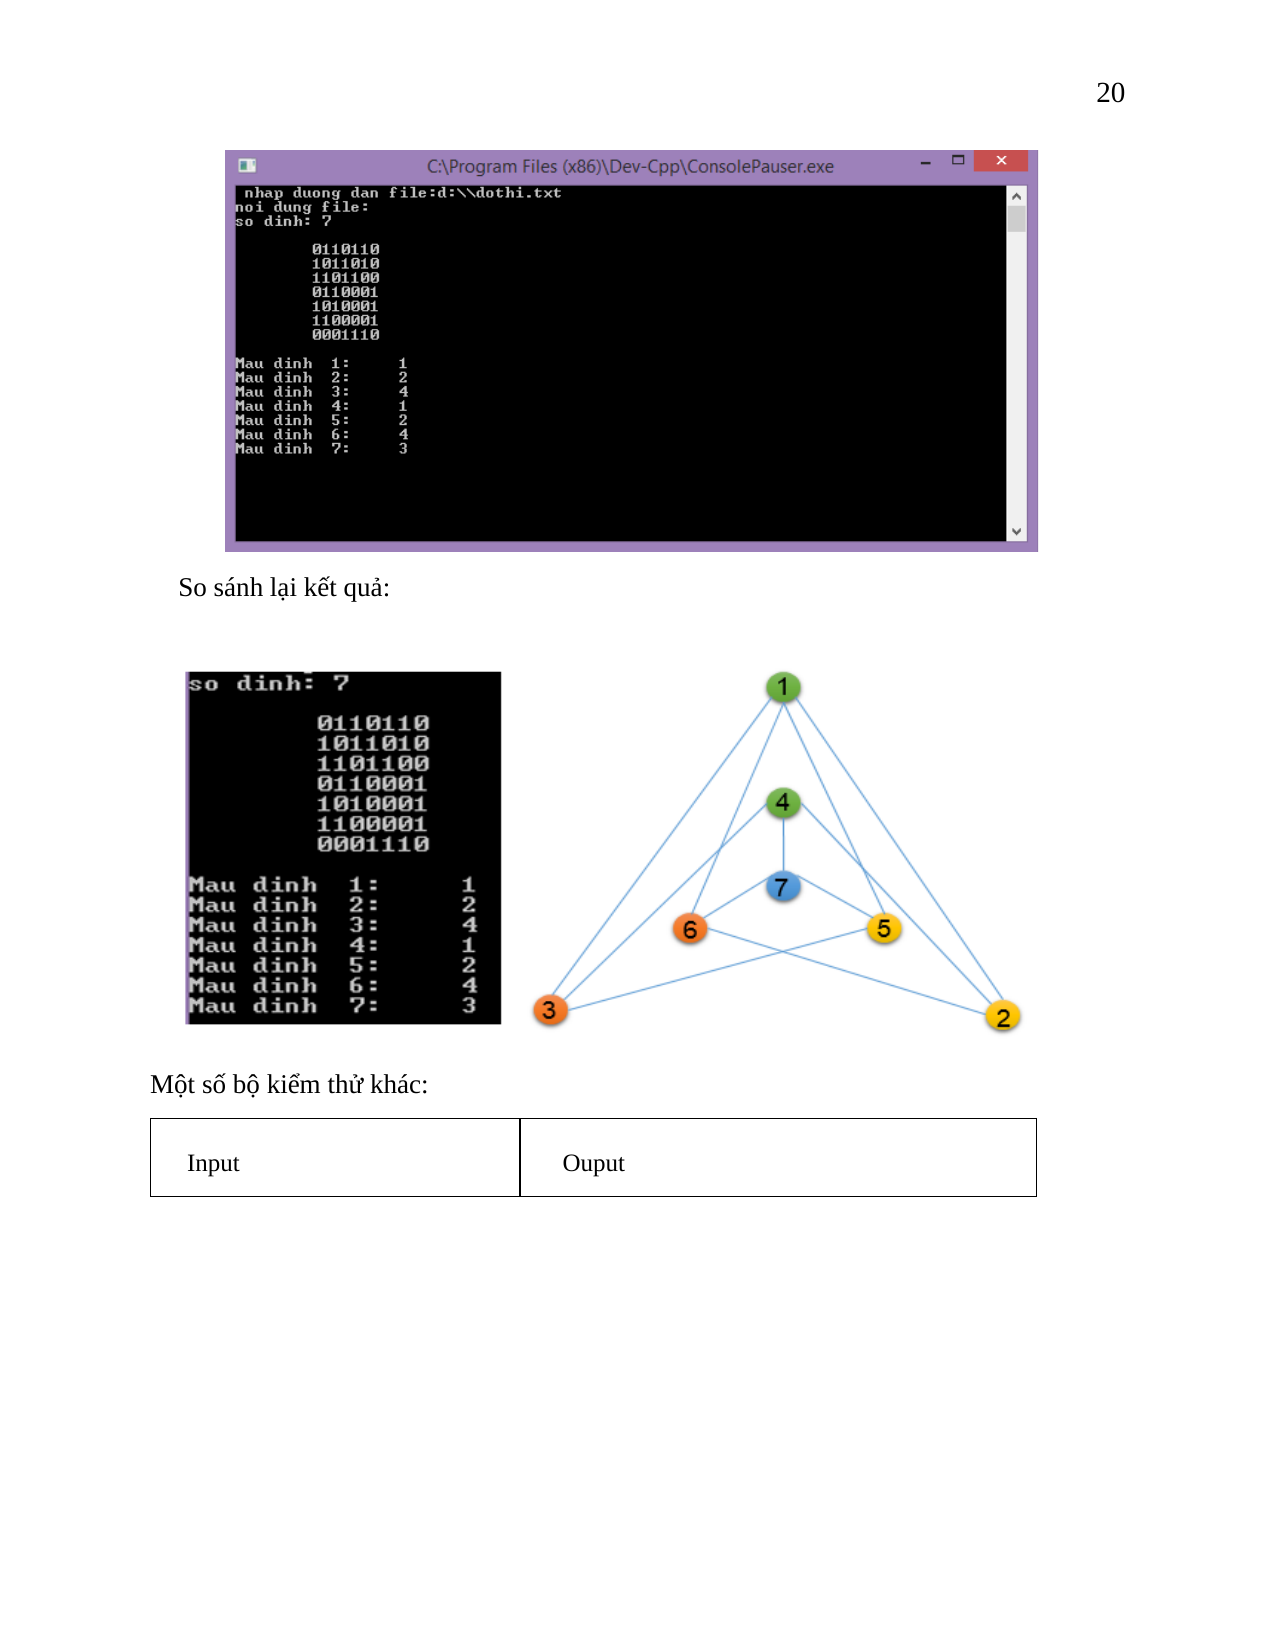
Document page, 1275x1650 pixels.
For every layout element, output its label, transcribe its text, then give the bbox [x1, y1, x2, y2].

picture [225, 150, 1039, 552]
text Một số bộ kiểm thử khác: [150, 1068, 1125, 1099]
table_header Input [151, 1119, 519, 1196]
picture [150, 657, 1035, 1049]
table_header Ouput [521, 1119, 1036, 1196]
text So sánh lại kết quả: [150, 571, 1125, 602]
